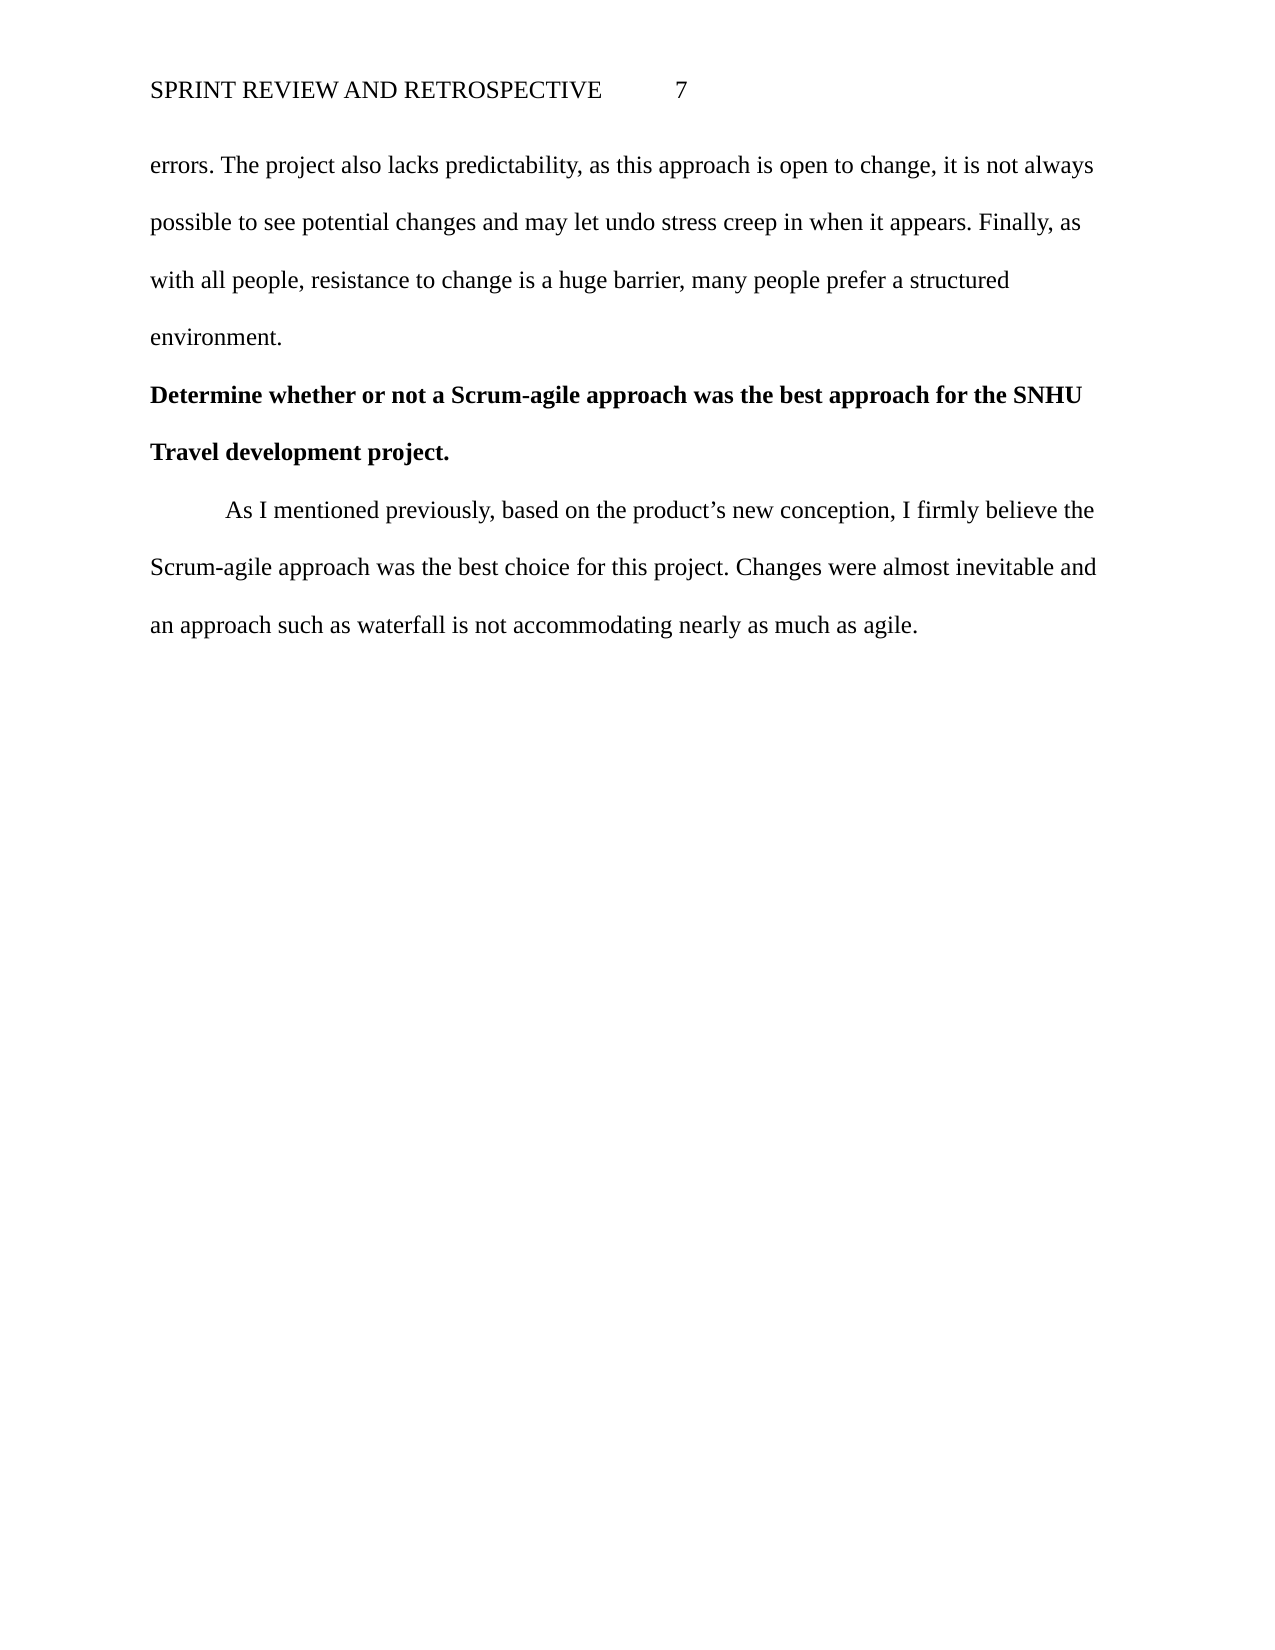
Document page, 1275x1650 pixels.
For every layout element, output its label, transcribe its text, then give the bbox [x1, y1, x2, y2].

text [150, 150, 1125, 351]
text As I mentioned previously, based on the product’s new conception, I firmly believe the Scrum-agile approach was the best choice for this project. Changes were almost inevitable and an approach such as waterfall is not accommodating nearly as much as agile. [150, 495, 1125, 639]
subtitle Determine whether or not a Scrum-agile approach was the best approach for the SNHU Travel development project. [150, 380, 1125, 466]
